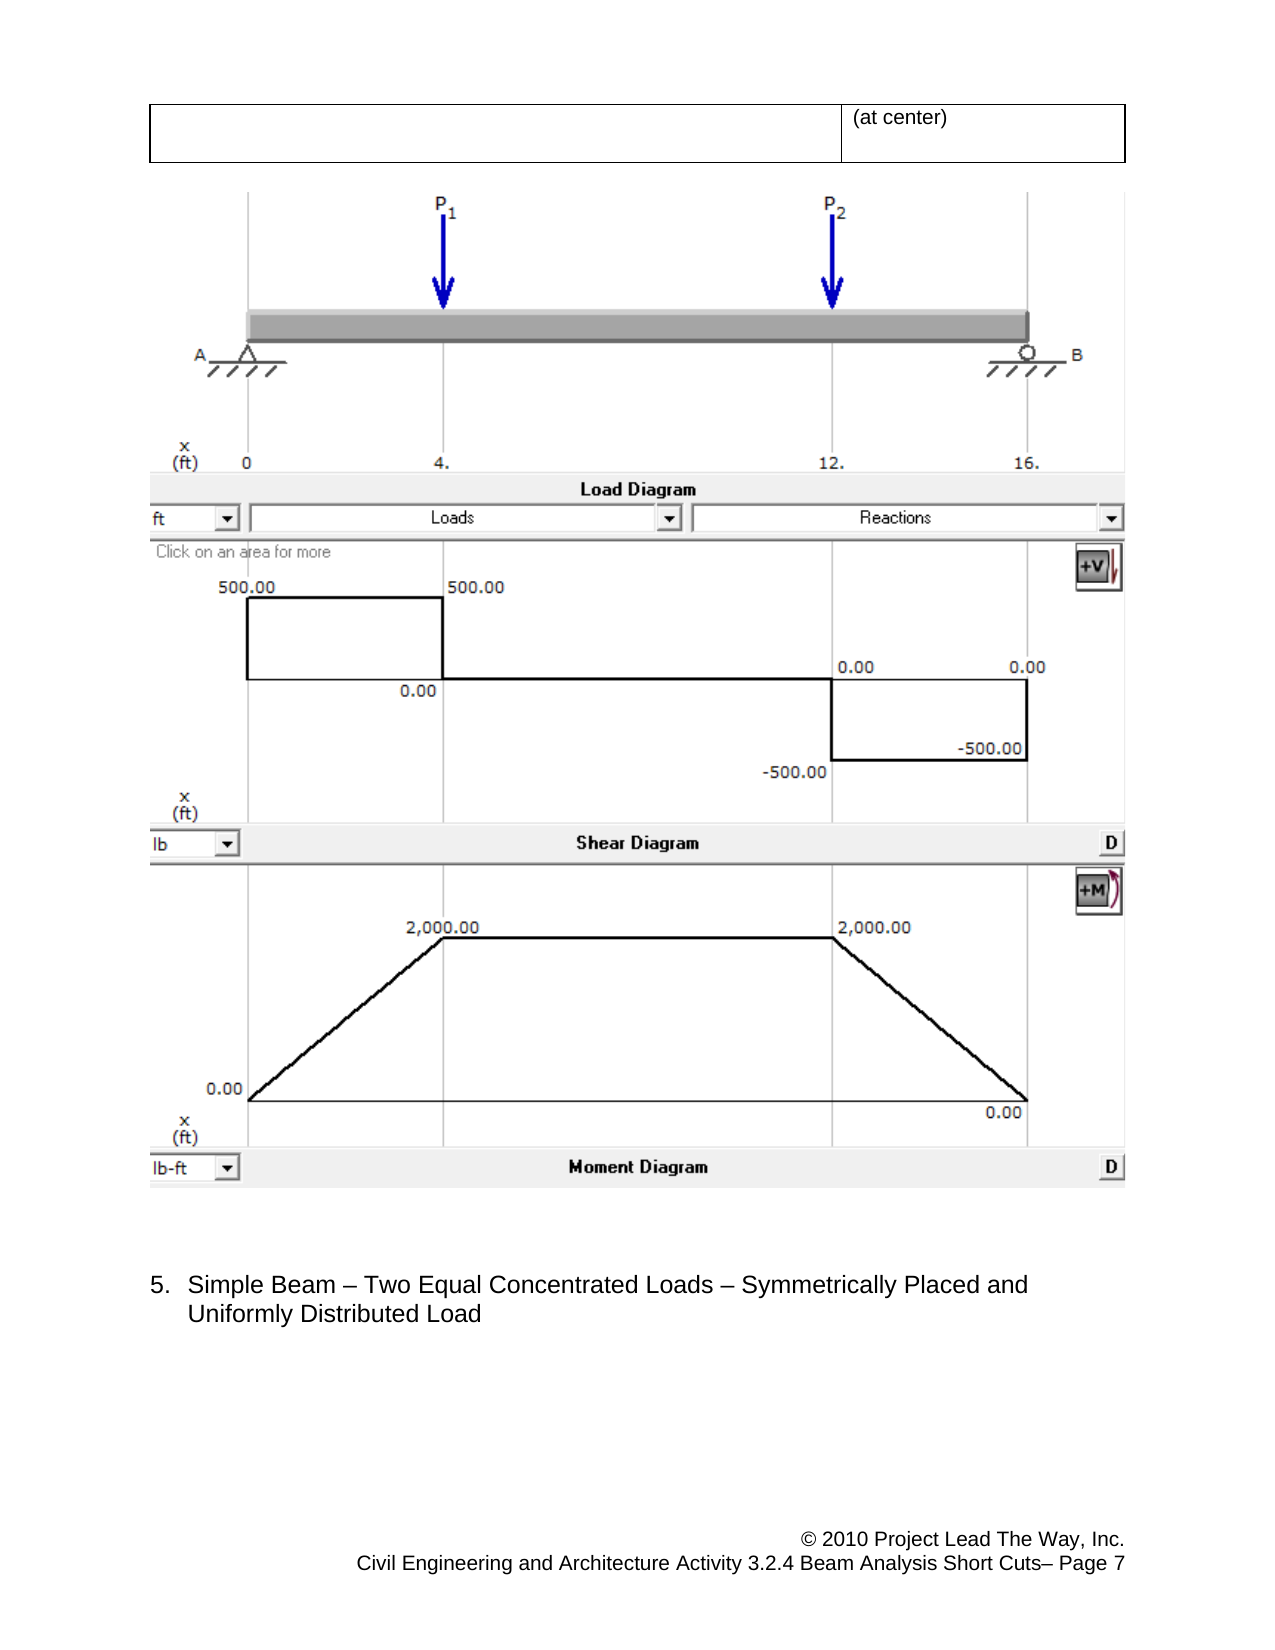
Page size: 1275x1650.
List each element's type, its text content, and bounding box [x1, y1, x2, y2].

text Simple Beam – Two Equal Concentrated Loads – Symmetrically Placed and Uniformly Distributed Load [150, 1270, 1125, 1328]
picture [150, 192, 1125, 1188]
table_header [151, 105, 841, 162]
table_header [842, 105, 1124, 162]
